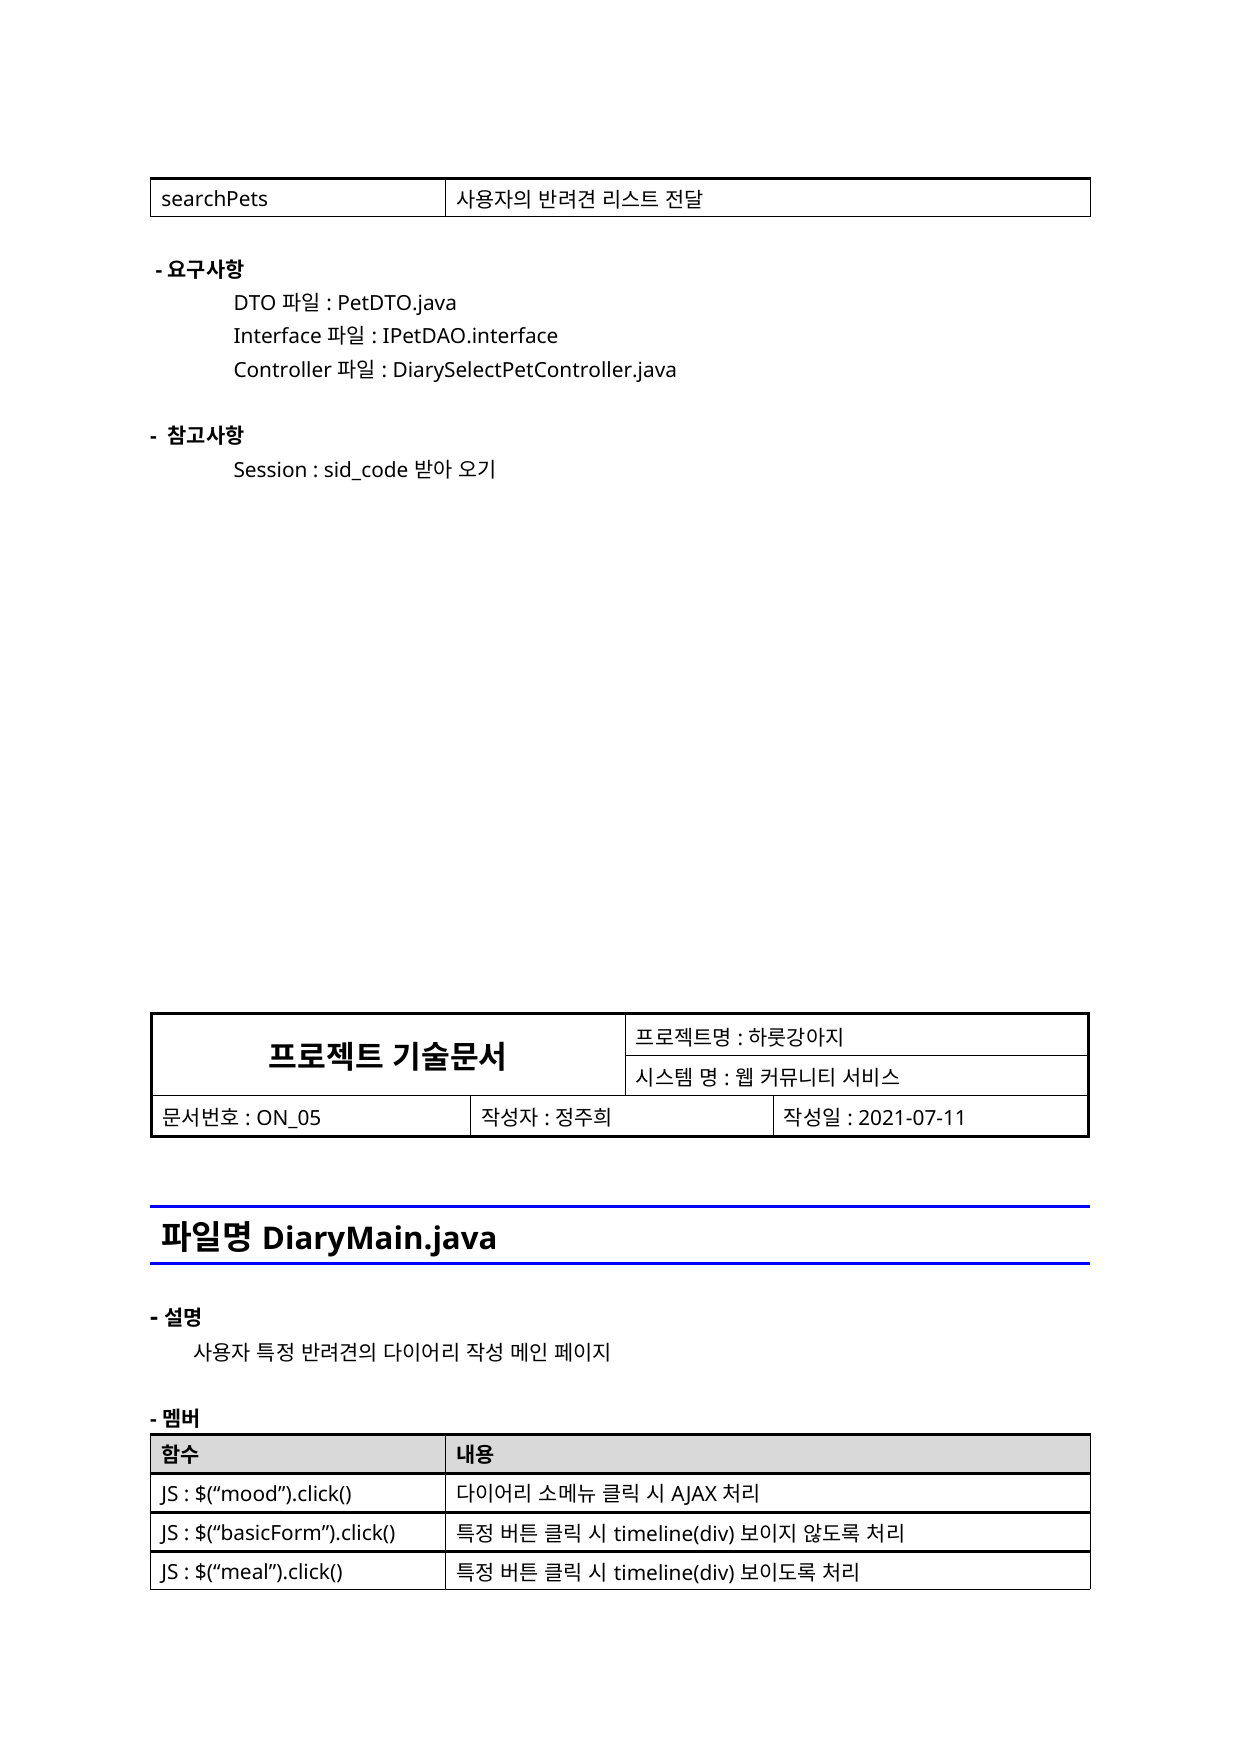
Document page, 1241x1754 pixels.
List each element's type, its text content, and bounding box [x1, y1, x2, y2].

table_cell 작성일 : 2021-07-11 [774, 1096, 1087, 1135]
text - 참고사항 [150, 417, 1090, 450]
table_cell 문서번호 : ON_05 [153, 1096, 470, 1135]
table_cell JS : $(“mood”).click() [151, 1475, 445, 1511]
table_cell searchPets [151, 180, 445, 216]
table_header 내용 [446, 1436, 1090, 1472]
table_header 프로젝트 기술문서 [153, 1015, 625, 1095]
text - 멤버 [150, 1399, 1090, 1433]
text Controller 파일 : DiarySelectPetController.java [150, 350, 1090, 383]
table_header 함수 [151, 1436, 445, 1472]
text Interface 파일 : IPetDAO.interface [150, 317, 1090, 350]
text Session : sid_code 받아 오기 [150, 450, 1090, 483]
text - 설명 [150, 1299, 1090, 1333]
text DTO 파일 : PetDTO.java [150, 283, 1090, 317]
table_cell 특정 버튼 클릭 시 timeline(div) 보이지 않도록 처리 [446, 1514, 1090, 1550]
table_cell JS : $(“meal”).click() [151, 1553, 445, 1589]
table_header 파일명 DiaryMain.java [150, 1208, 1090, 1262]
text 사용자 특정 반려견의 다이어리 작성 메인 페이지 [150, 1333, 1090, 1366]
table_cell 사용자의 반려견 리스트 전달 [446, 180, 1090, 216]
table_cell 특정 버튼 클릭 시 timeline(div) 보이도록 처리 [446, 1553, 1090, 1589]
text - 요구사항 [150, 250, 1090, 283]
table_cell 작성자 : 정주희 [471, 1096, 773, 1135]
table_cell JS : $(“basicForm”).click() [151, 1514, 445, 1550]
table_cell 다이어리 소메뉴 클릭 시 AJAX 처리 [446, 1475, 1090, 1511]
table_header 프로젝트명 : 하룻강아지 [626, 1015, 1087, 1054]
table_cell 시스템 명 : 웹 커뮤니티 서비스 [626, 1056, 1087, 1095]
